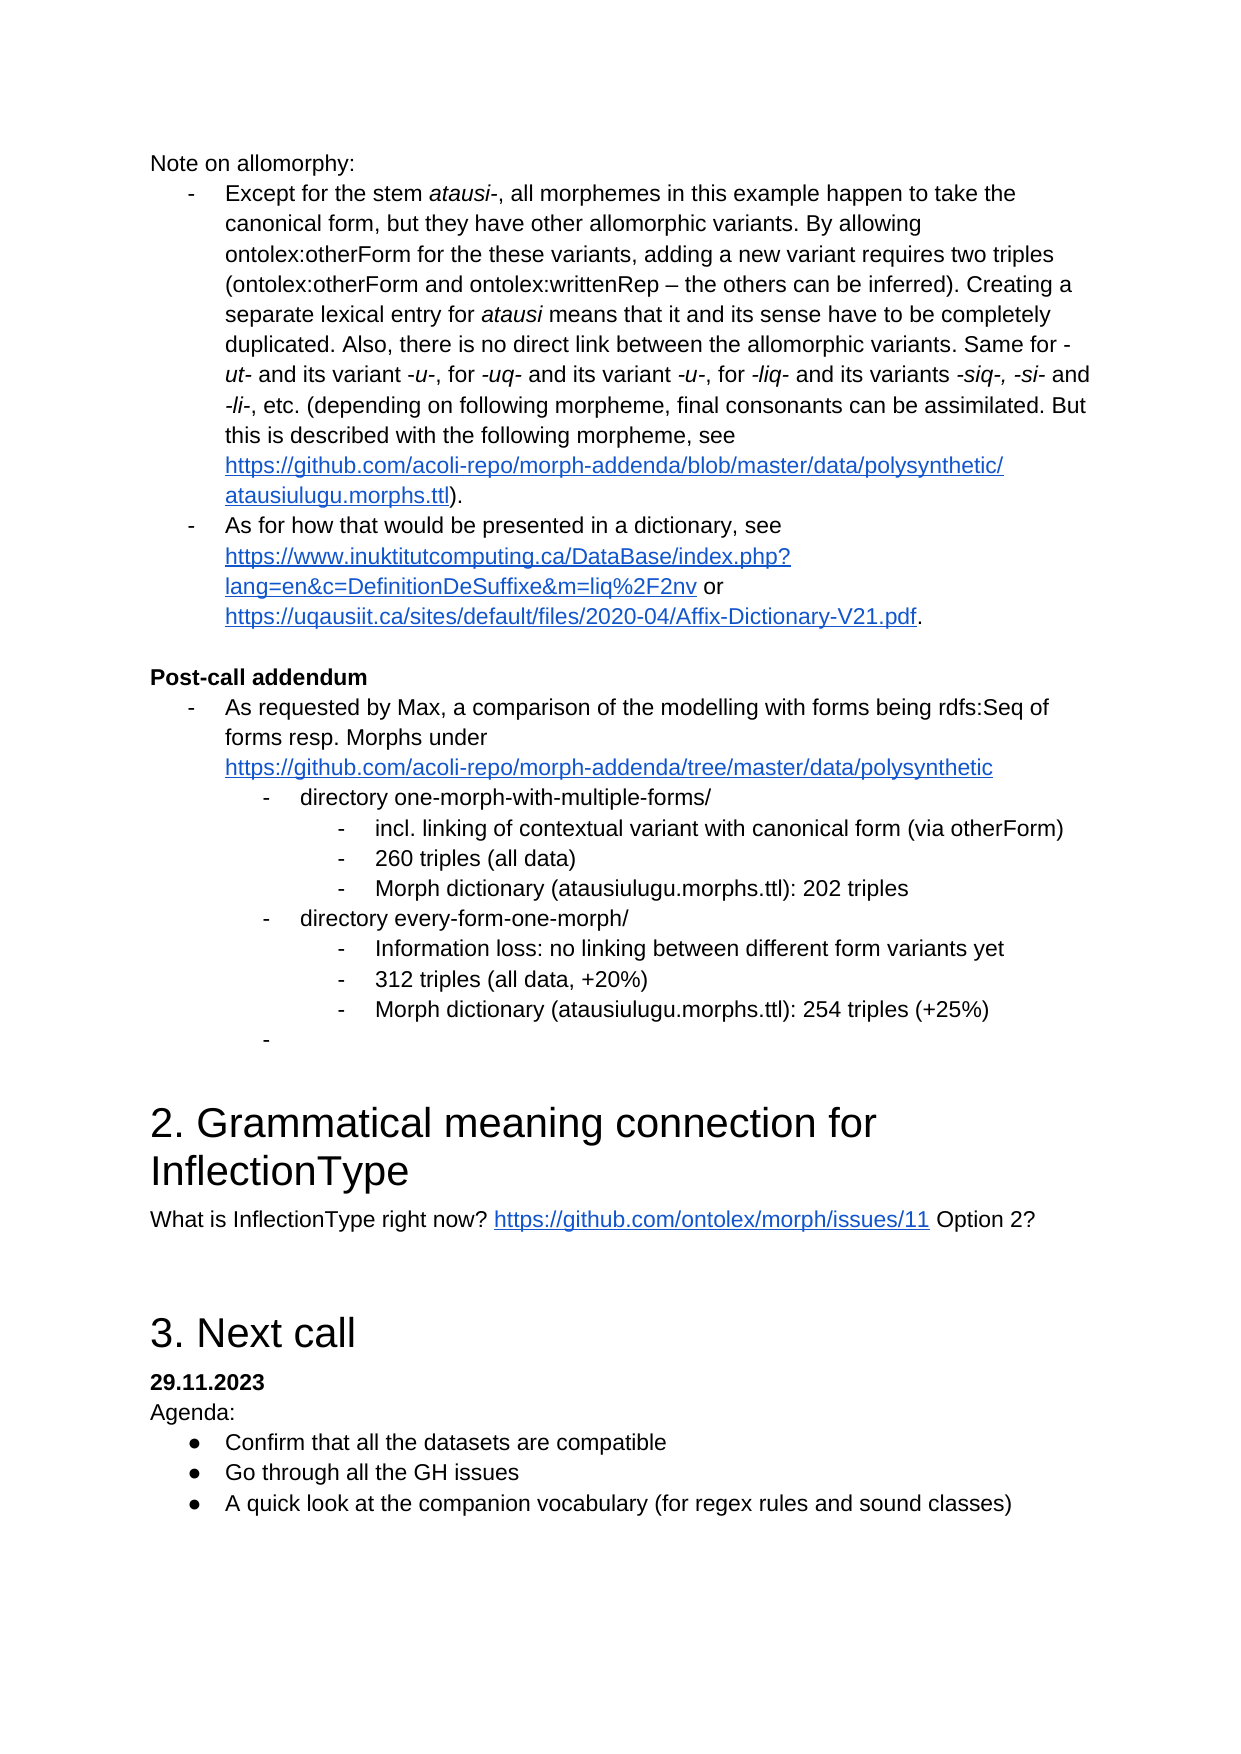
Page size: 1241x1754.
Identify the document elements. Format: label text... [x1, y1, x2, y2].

subtitle 3. Next call [150, 1308, 1090, 1356]
list Except for the stem atausi-, all morphemes in this example happen to take the canonical form, but they have other allomorphic variants. By allowing ontolex:otherForm for the these variants, adding a new variant requires two triples (ontolex:otherForm and ontolex:writtenRep – the others can be inferred). Creating a separate lexical entry for atausi means that it and its sense have to be completely duplicated. Also, there is no direct link between the allomorphic variants. Same for -ut- and its variant -u-, for -uq- and its variant -u-, for -liq- and its variants -siq-, -si- and -li-, etc. (depending on following morpheme, final consonants can be assimilated. But this is described with the following morpheme, see https://github.com/acoli-repo/morph-addenda/blob/master/data/polysynthetic/atausiulugu.morphs.ttl). [187, 180, 1090, 509]
subtitle 2. Grammatical meaning connection for InflectionType [150, 1098, 1090, 1194]
list incl. linking of contextual variant with canonical form (via otherForm) [337, 814, 1090, 841]
list As for how that would be presented in a dictionary, see https://www.inuktitutcomputing.ca/DataBase/index.php?lang=en&c=DefinitionDeSuffixe&m=liq%2F2nv or https://uqausiit.ca/sites/default/files/2020-04/Affix-Dictionary-V21.pdf. [187, 512, 1090, 629]
text Note on allomorphy: [150, 150, 1090, 176]
list Confirm that all the datasets are compatible [187, 1429, 1090, 1456]
text 29.11.2023 [150, 1369, 1090, 1395]
list directory every-form-one-morph/ [262, 905, 1090, 932]
list As requested by Max, a comparison of the modelling with forms being rdfs:Seq of forms resp. Morphs under https://github.com/acoli-repo/morph-addenda/tree/master/data/polysynthetic [187, 694, 1090, 781]
text Post-call addendum [150, 663, 1090, 690]
list 260 triples (all data) [337, 845, 1090, 871]
list directory one-morph-with-multiple-forms/ [262, 784, 1090, 811]
list Morph dictionary (atausiulugu.morphs.ttl): 202 triples [337, 875, 1090, 901]
list 312 triples (all data, +20%) [337, 966, 1090, 992]
list Morph dictionary (atausiulugu.morphs.ttl): 254 triples (+25%) [337, 996, 1090, 1022]
text What is InflectionType right now? https://github.com/ontolex/morph/issues/11 Option 2? [150, 1206, 1090, 1233]
list Information loss: no linking between different form variants yet [337, 935, 1090, 962]
list Go through all the GH issues [187, 1459, 1090, 1486]
list A quick look at the companion vocabulary (for regex rules and sound classes) [187, 1489, 1090, 1516]
text Agenda: [150, 1399, 1090, 1425]
